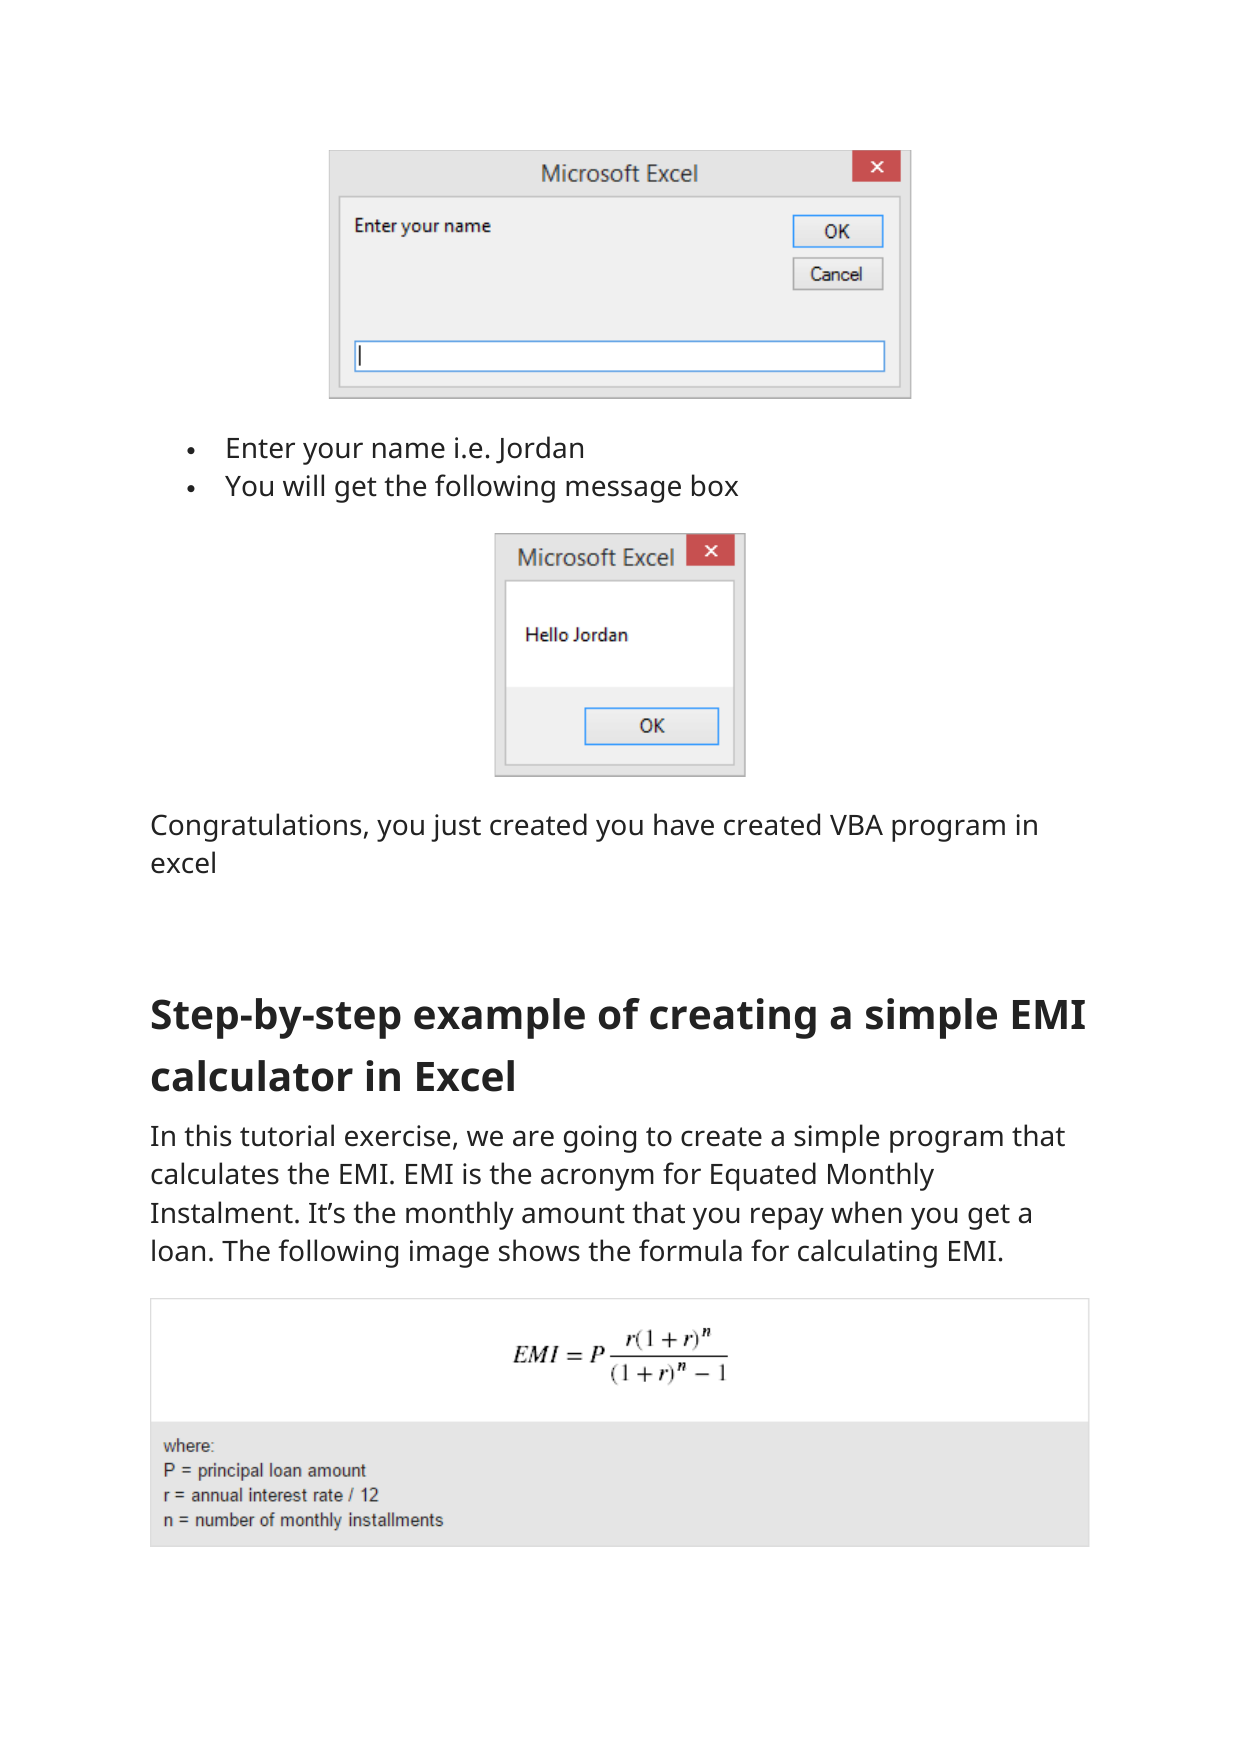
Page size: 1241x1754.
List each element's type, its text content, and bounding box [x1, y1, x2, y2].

text Congratulations, you just created you have created VBA program in excel [150, 805, 1090, 882]
picture [328, 150, 912, 399]
list Enter your name i.e. Jordan [187, 428, 1090, 466]
list You will get the following message box [187, 466, 1090, 504]
picture [494, 533, 746, 777]
text In this tutorial exercise, we are going to create a simple program that calculates the EMI. EMI is the acronym for Equated Monthly Instalment. It’s the monthly amount that you repay when you get a loan. The following image shows the formula for calculating EMI. [150, 1116, 1090, 1269]
subtitle Step-by-step example of creating a simple EMI calculator in Excel [150, 979, 1090, 1104]
picture [150, 1298, 1091, 1547]
